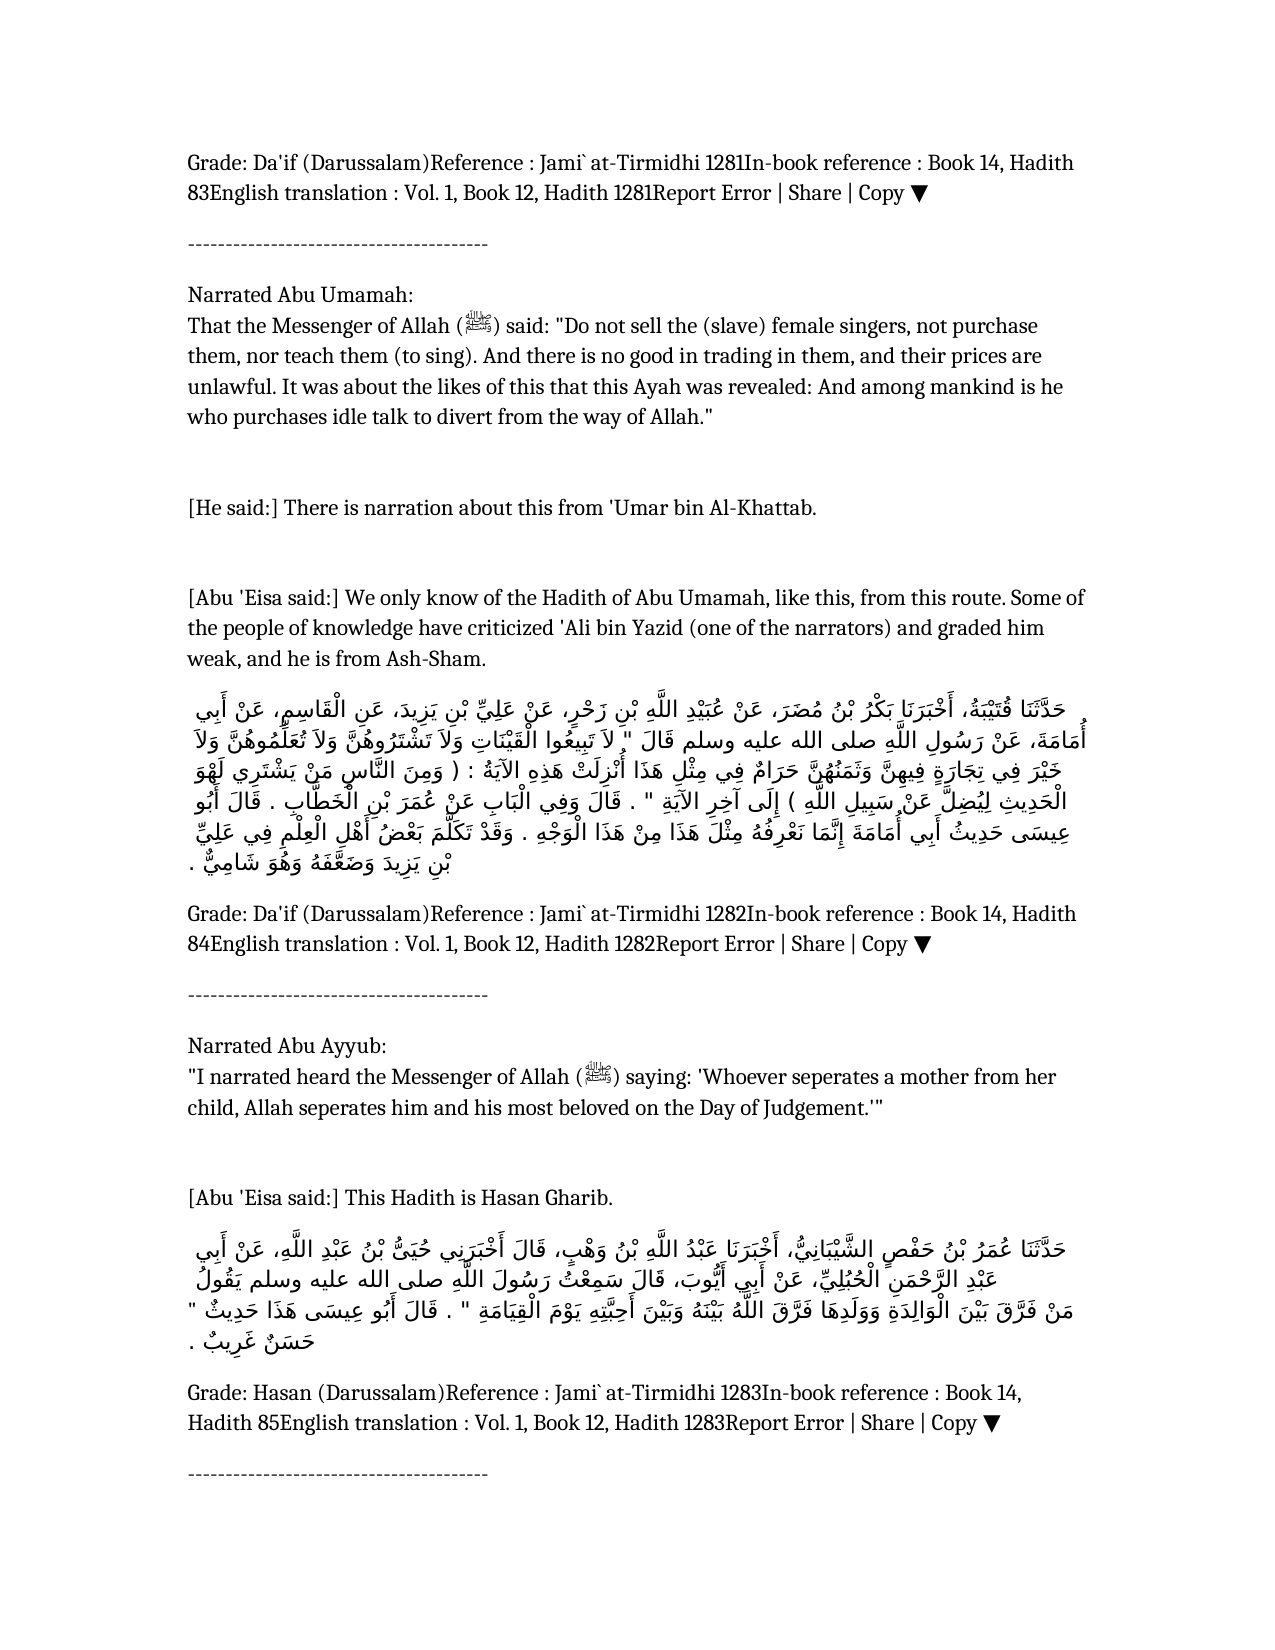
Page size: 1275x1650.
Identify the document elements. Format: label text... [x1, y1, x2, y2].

text ---------------------------------------- [187, 982, 1087, 1009]
text Grade: Da'if (Darussalam)Reference : Jami` at-Tirmidhi 1281In-book reference : Book 14, Hadith 83English translation : Vol. 1, Book 12, Hadith 1281Report Error | Share | Copy ▼ [187, 150, 1087, 207]
text Grade: Hasan (Darussalam)Reference : Jami` at-Tirmidhi 1283In-book reference : Book 14, Hadith 85English translation : Vol. 1, Book 12, Hadith 1283Report Error | Share | Copy ▼ [187, 1379, 1087, 1436]
text Narrated Abu Umamah: That the Messenger of Allah (ﷺ) said: "Do not sell the (slave) female singers, not purchase them, nor teach them (to sing). And there is no good in trading in them, and their prices are unlawful. It was about the likes of this that this Ayah was revealed: And among mankind is he who purchases idle talk to divert from the way of Allah." [He said:] There is narration about this from 'Umar bin Al-Khattab. [Abu 'Eisa said:] We only know of the Hadith of Abu Umamah, like this, from this route. Some of the people of knowledge have criticized 'Ali bin Yazid (one of the narrators) and graded him weak, and he is from Ash-Sham. [187, 282, 1087, 672]
text ---------------------------------------- [187, 1461, 1087, 1487]
text Narrated Abu Ayyub: "I narrated heard the Messenger of Allah (ﷺ) saying: 'Whoever seperates a mother from her child, Allah seperates him and his most beloved on the Day of Judgement.'" [Abu 'Eisa said:] This Hadith is Hasan Gharib. [187, 1033, 1087, 1211]
text حَدَّثَنَا قُتَيْبَةُ، أَخْبَرَنَا بَكْرُ بْنُ مُضَرَ، عَنْ عُبَيْدِ اللَّهِ بْنِ زَحْرٍ، عَنْ عَلِيِّ بْنِ يَزِيدَ، عَنِ الْقَاسِمِ، عَنْ أَبِي أُمَامَةَ، عَنْ رَسُولِ اللَّهِ صلى الله عليه وسلم قَالَ ‏"‏ لاَ تَبِيعُوا الْقَيْنَاتِ وَلاَ تَشْتَرُوهُنَّ وَلاَ تُعَلِّمُوهُنَّ وَلاَ خَيْرَ فِي تِجَارَةٍ فِيهِنَّ وَثَمَنُهُنَّ حَرَامٌ فِي مِثْلِ هَذَا أُنْزِلَتْ هَذِهِ الآيَةُ ‏:‏ ‏(‏ وَمِنَ النَّاسِ مَنْ يَشْتَرِي لَهْوَ الْحَدِيثِ لِيُضِلَّ عَنْ سَبِيلِ اللَّهِ ‏)‏ إِلَى آخِرِ الآيَةِ ‏"‏ ‏.‏ قَالَ وَفِي الْبَابِ عَنْ عُمَرَ بْنِ الْخَطَّابِ ‏.‏ قَالَ أَبُو عِيسَى حَدِيثُ أَبِي أُمَامَةَ إِنَّمَا نَعْرِفُهُ مِثْلَ هَذَا مِنْ هَذَا الْوَجْهِ ‏.‏ وَقَدْ تَكَلَّمَ بَعْضُ أَهْلِ الْعِلْمِ فِي عَلِيِّ بْنِ يَزِيدَ وَضَعَّفَهُ وَهُوَ شَامِيٌّ ‏.‏ [187, 696, 1087, 876]
text Grade: Da'if (Darussalam)Reference : Jami` at-Tirmidhi 1282In-book reference : Book 14, Hadith 84English translation : Vol. 1, Book 12, Hadith 1282Report Error | Share | Copy ▼ [187, 901, 1087, 958]
text ---------------------------------------- [187, 231, 1087, 258]
text حَدَّثَنَا عُمَرُ بْنُ حَفْصٍ الشَّيْبَانِيُّ، أَخْبَرَنَا عَبْدُ اللَّهِ بْنُ وَهْبٍ، قَالَ أَخْبَرَنِي حُيَىُّ بْنُ عَبْدِ اللَّهِ، عَنْ أَبِي عَبْدِ الرَّحْمَنِ الْحُبُلِيِّ، عَنْ أَبِي أَيُّوبَ، قَالَ سَمِعْتُ رَسُولَ اللَّهِ صلى الله عليه وسلم يَقُولُ ‏ "‏ مَنْ فَرَّقَ بَيْنَ الْوَالِدَةِ وَوَلَدِهَا فَرَّقَ اللَّهُ بَيْنَهُ وَبَيْنَ أَحِبَّتِهِ يَوْمَ الْقِيَامَةِ ‏"‏ ‏.‏ قَالَ أَبُو عِيسَى هَذَا حَدِيثٌ حَسَنٌ غَرِيبٌ ‏.‏ [187, 1236, 1087, 1355]
